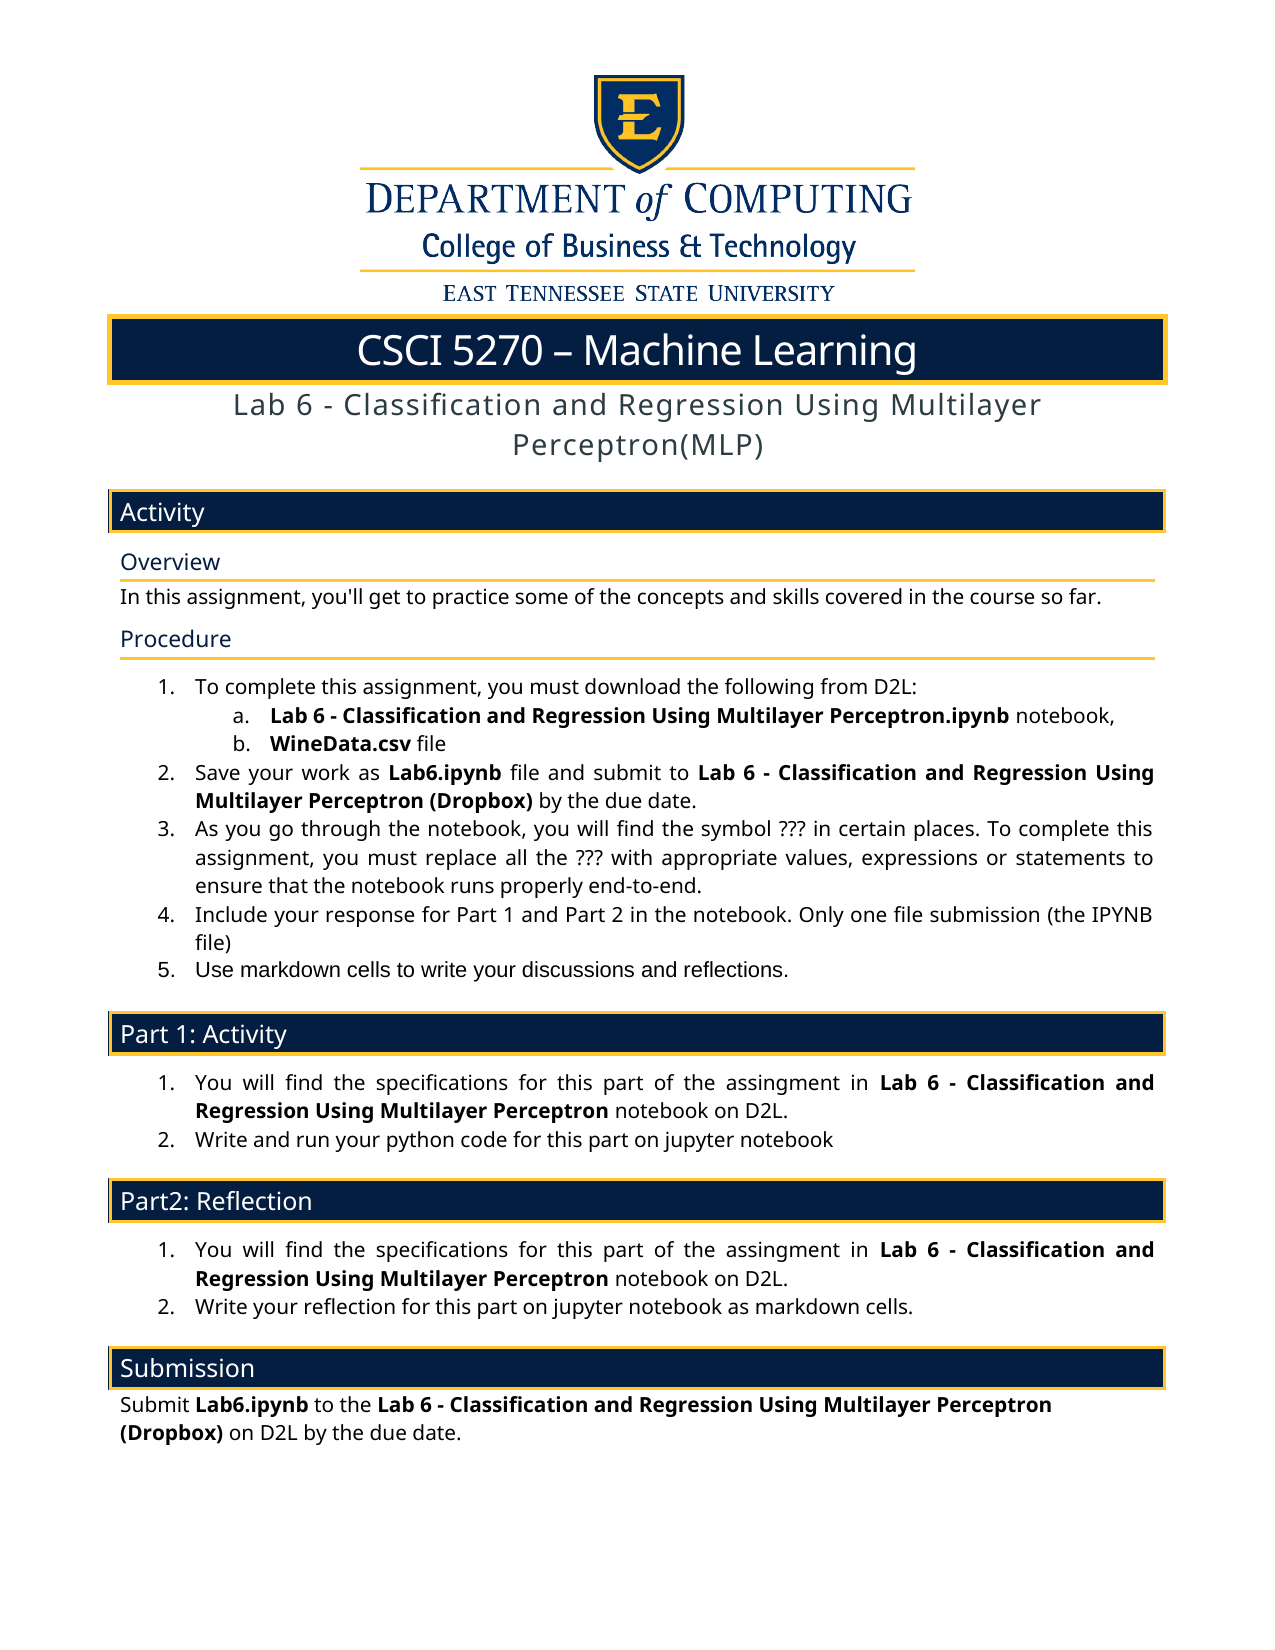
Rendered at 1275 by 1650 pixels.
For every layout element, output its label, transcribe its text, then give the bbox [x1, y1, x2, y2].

subtitle Submission [112, 1349, 1163, 1387]
list Write your reflection for this part on jupyter notebook as markdown cells. [157, 1292, 1155, 1321]
subtitle Part2: Reflection [112, 1181, 1163, 1220]
picture [360, 75, 915, 301]
subtitle Procedure [120, 623, 1155, 657]
text Submit Lab6.ipynb to the Lab 6 - Classification and Regression Using Multilayer Perceptron (Dropbox) on D2L by the due date. [120, 1390, 1155, 1447]
list WineData.csv file [232, 729, 1155, 758]
text Part 1: Activity [112, 1014, 1163, 1052]
subtitle Lab 6 - Classification and Regression Using Multilayer Perceptron(MLP) [120, 385, 1155, 464]
list Save your work as Lab6.ipynb file and submit to Lab 6 - Classification and Regression Using Multilayer Perceptron (Dropbox) by the due date. [157, 758, 1155, 814]
list Write and run your python code for this part on jupyter notebook [157, 1125, 1155, 1153]
list To complete this assignment, you must download the following from D2L: [157, 672, 1155, 701]
list You will find the specifications for this part of the assingment in Lab 6 - Classification and Regression Using Multilayer Perceptron notebook on D2L. [157, 1235, 1155, 1292]
subtitle Activity [112, 492, 1163, 530]
list As you go through the notebook, you will find the symbol ??? in certain places. To complete this assignment, you must replace all the ??? with appropriate values, expressions or statements to ensure that the notebook runs properly end-to-end. [157, 814, 1155, 900]
text In this assignment, you'll get to practice some of the concepts and skills covered in the course so far. [120, 582, 1155, 611]
list Use markdown cells to write your discussions and reflections. [157, 957, 1155, 982]
list Lab 6 - Classification and Regression Using Multilayer Perceptron.ipynb notebook, [232, 701, 1155, 729]
list You will find the specifications for this part of the assingment in Lab 6 - Classification and Regression Using Multilayer Perceptron notebook on D2L. [157, 1068, 1155, 1125]
title CSCI 5270 – Machine Learning [112, 319, 1163, 380]
list Include your response for Part 1 and Part 2 in the notebook. Only one file submission (the IPYNB file) [157, 900, 1155, 957]
subtitle Overview [120, 546, 1155, 579]
